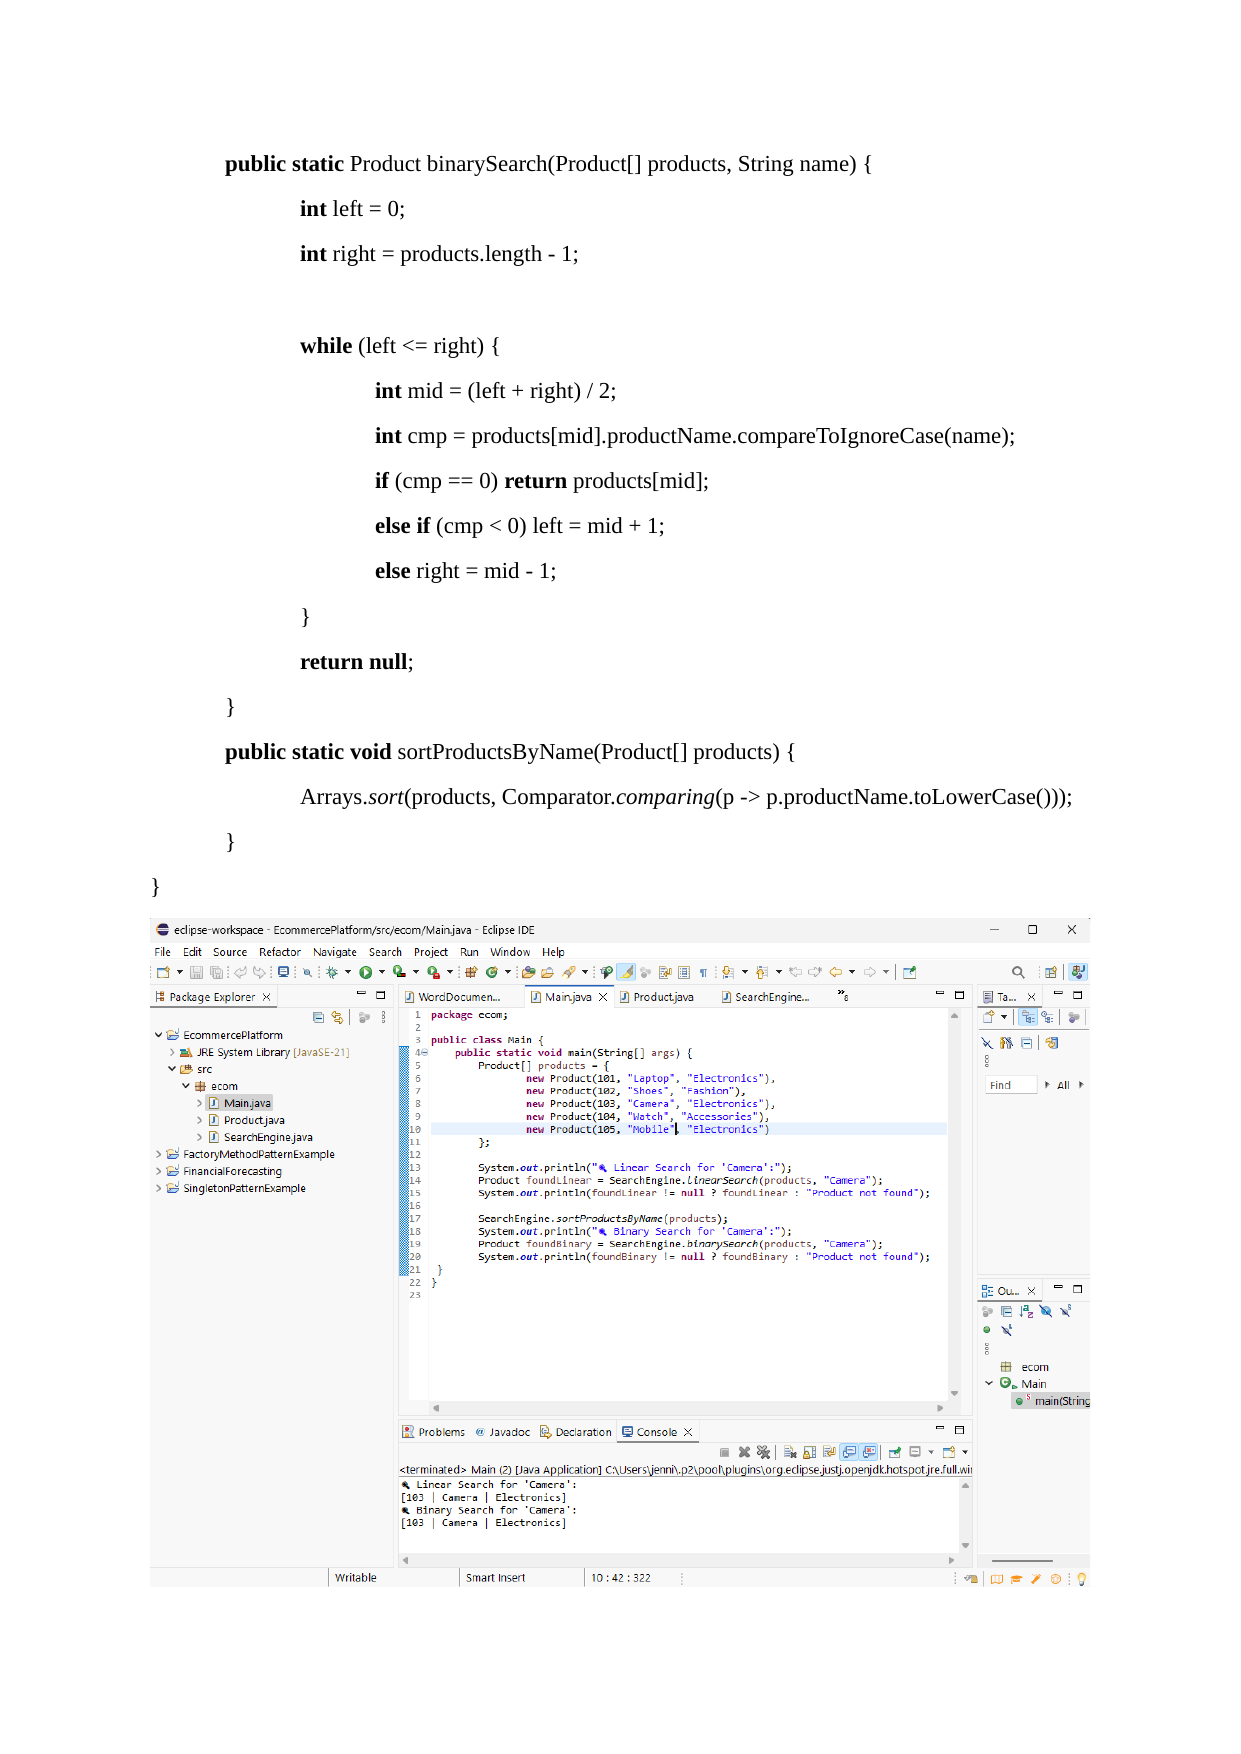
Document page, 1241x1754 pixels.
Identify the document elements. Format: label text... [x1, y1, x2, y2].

text int right = products.length - 1; [150, 240, 1090, 267]
text while (left <= right) { [150, 332, 1090, 358]
text return null; [150, 648, 1090, 674]
text public static void sortProductsByName(Product[] products) { [150, 738, 1090, 764]
text if (cmp == 0) return products[mid]; [150, 467, 1090, 494]
text } [150, 603, 1090, 629]
text int cmp = products[mid].productName.compareToIgnoreCase(name); [150, 422, 1090, 449]
text } [150, 828, 1090, 854]
text } [150, 693, 1090, 719]
text Arrays.sort(products, Comparator.comparing(p -> p.productName.toLowerCase())); [150, 783, 1090, 809]
text else right = mid - 1; [150, 558, 1090, 584]
picture [150, 918, 1091, 1587]
text int mid = (left + right) / 2; [150, 377, 1090, 403]
text } [150, 873, 1090, 900]
text public static Product binarySearch(Product[] products, String name) { [150, 150, 1090, 176]
text else if (cmp < 0) left = mid + 1; [150, 512, 1090, 539]
text int left = 0; [150, 195, 1090, 221]
